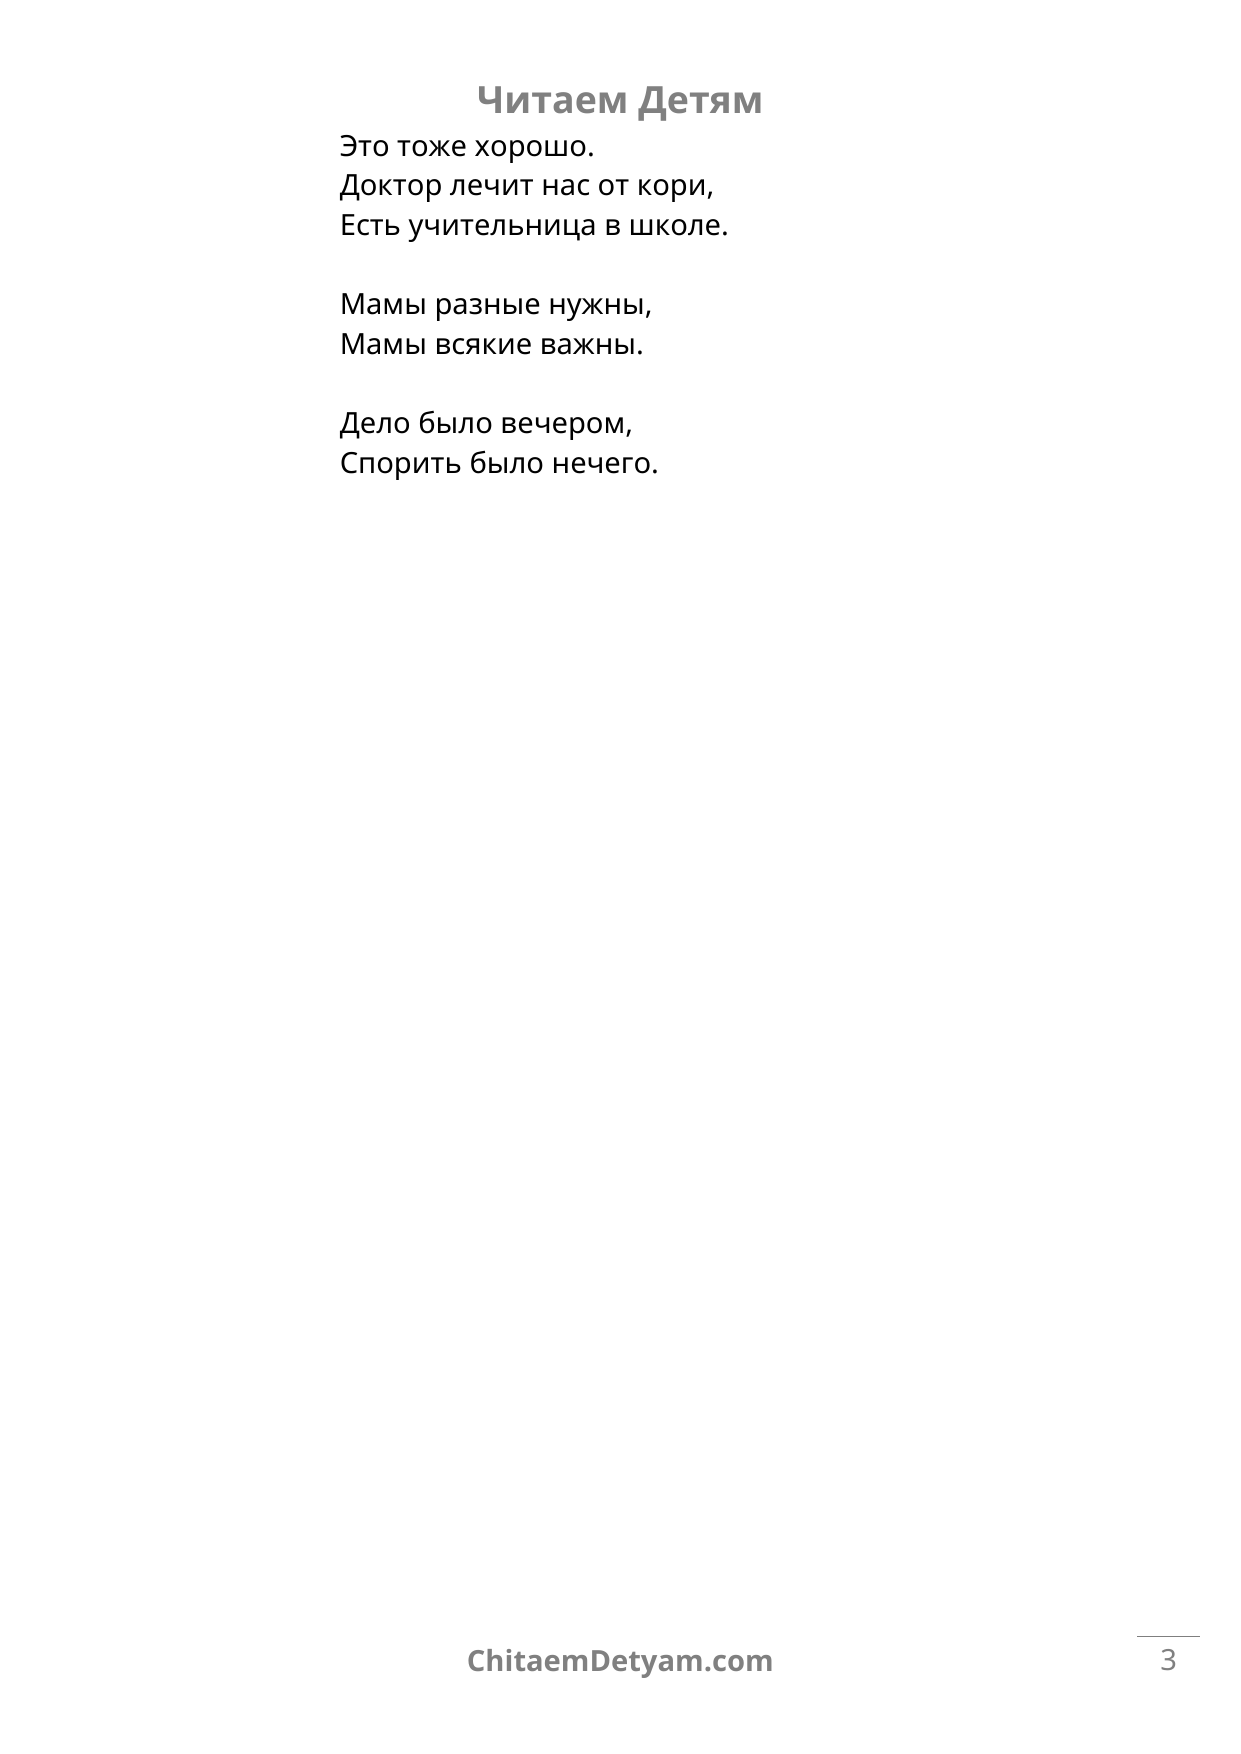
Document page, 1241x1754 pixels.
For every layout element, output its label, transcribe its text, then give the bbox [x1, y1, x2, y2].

text Мамы разные нужны, [266, 284, 1122, 323]
text Спорить было нечего. [266, 442, 1122, 482]
text Это тоже хорошо. [266, 125, 1122, 164]
text Дело было вечером, [266, 403, 1122, 442]
text Доктор лечит нас от кори, [266, 164, 1122, 204]
text Мамы всякие важны. [266, 323, 1122, 363]
text Есть учительница в школе. [266, 204, 1122, 244]
